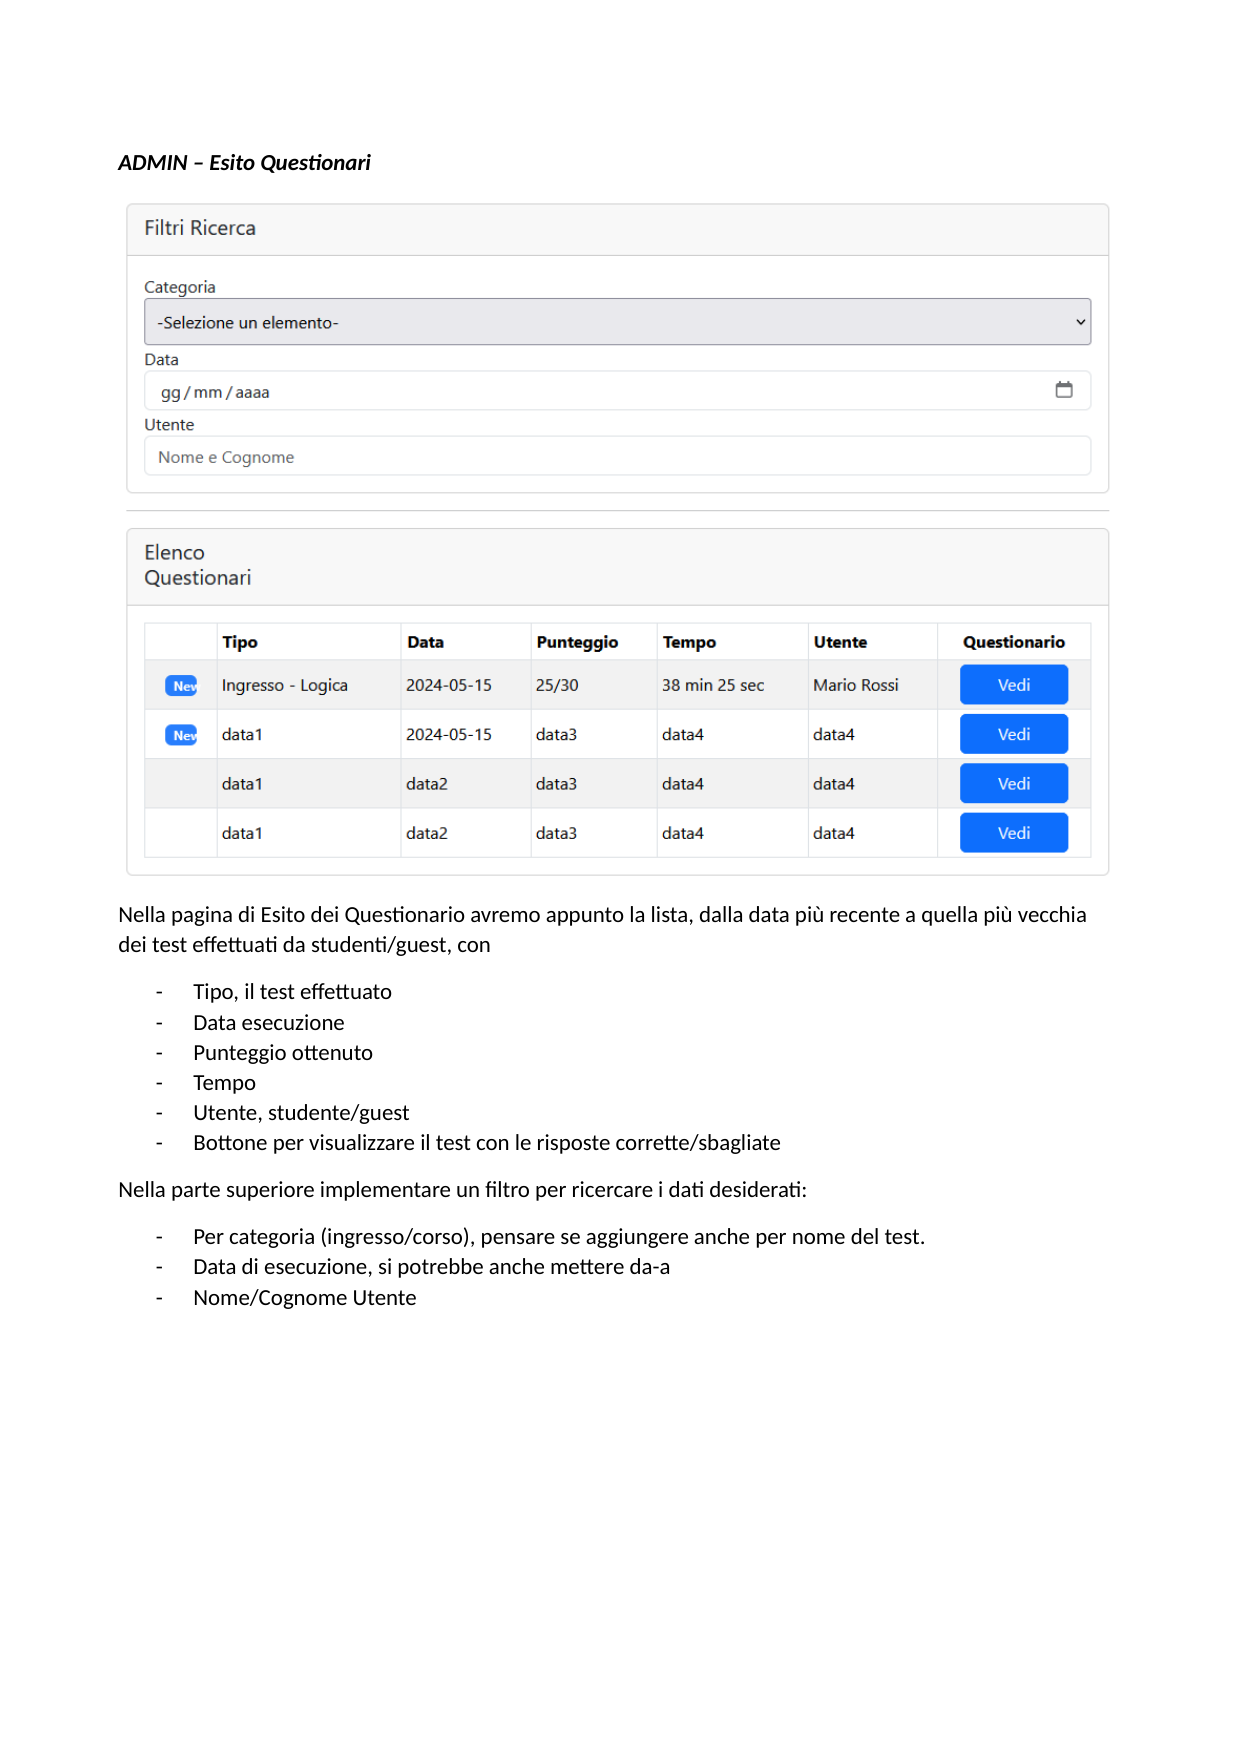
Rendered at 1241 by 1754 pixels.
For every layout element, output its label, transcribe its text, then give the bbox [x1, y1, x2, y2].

list Punteggio ottenuto [156, 1038, 1122, 1066]
list Tempo [156, 1068, 1122, 1096]
list Data esecuzione [156, 1008, 1122, 1036]
list Data di esecuzione, si potrebbe anche mettere da-a [156, 1252, 1122, 1281]
list Utente, studente/guest [156, 1098, 1122, 1126]
picture [118, 194, 1123, 882]
list Per categoria (ingresso/corso), pensare se aggiungere anche per nome del test. [156, 1222, 1122, 1250]
list Nome/Cognome Utente [156, 1283, 1122, 1311]
text Nella parte superiore implementare un filtro per ricercare i dati desiderati: [118, 1175, 1122, 1203]
text Nella pagina di Esito dei Questionario avremo appunto la lista, dalla data più recente a quella più vecchia dei test effettuati da studenti/guest, con [118, 900, 1122, 959]
list Bottone per visualizzare il test con le risposte corrette/sbagliate [156, 1128, 1122, 1157]
text ADMIN – Esito Questionari [118, 148, 1122, 176]
list Tipo, il test effettuato [156, 977, 1122, 1006]
